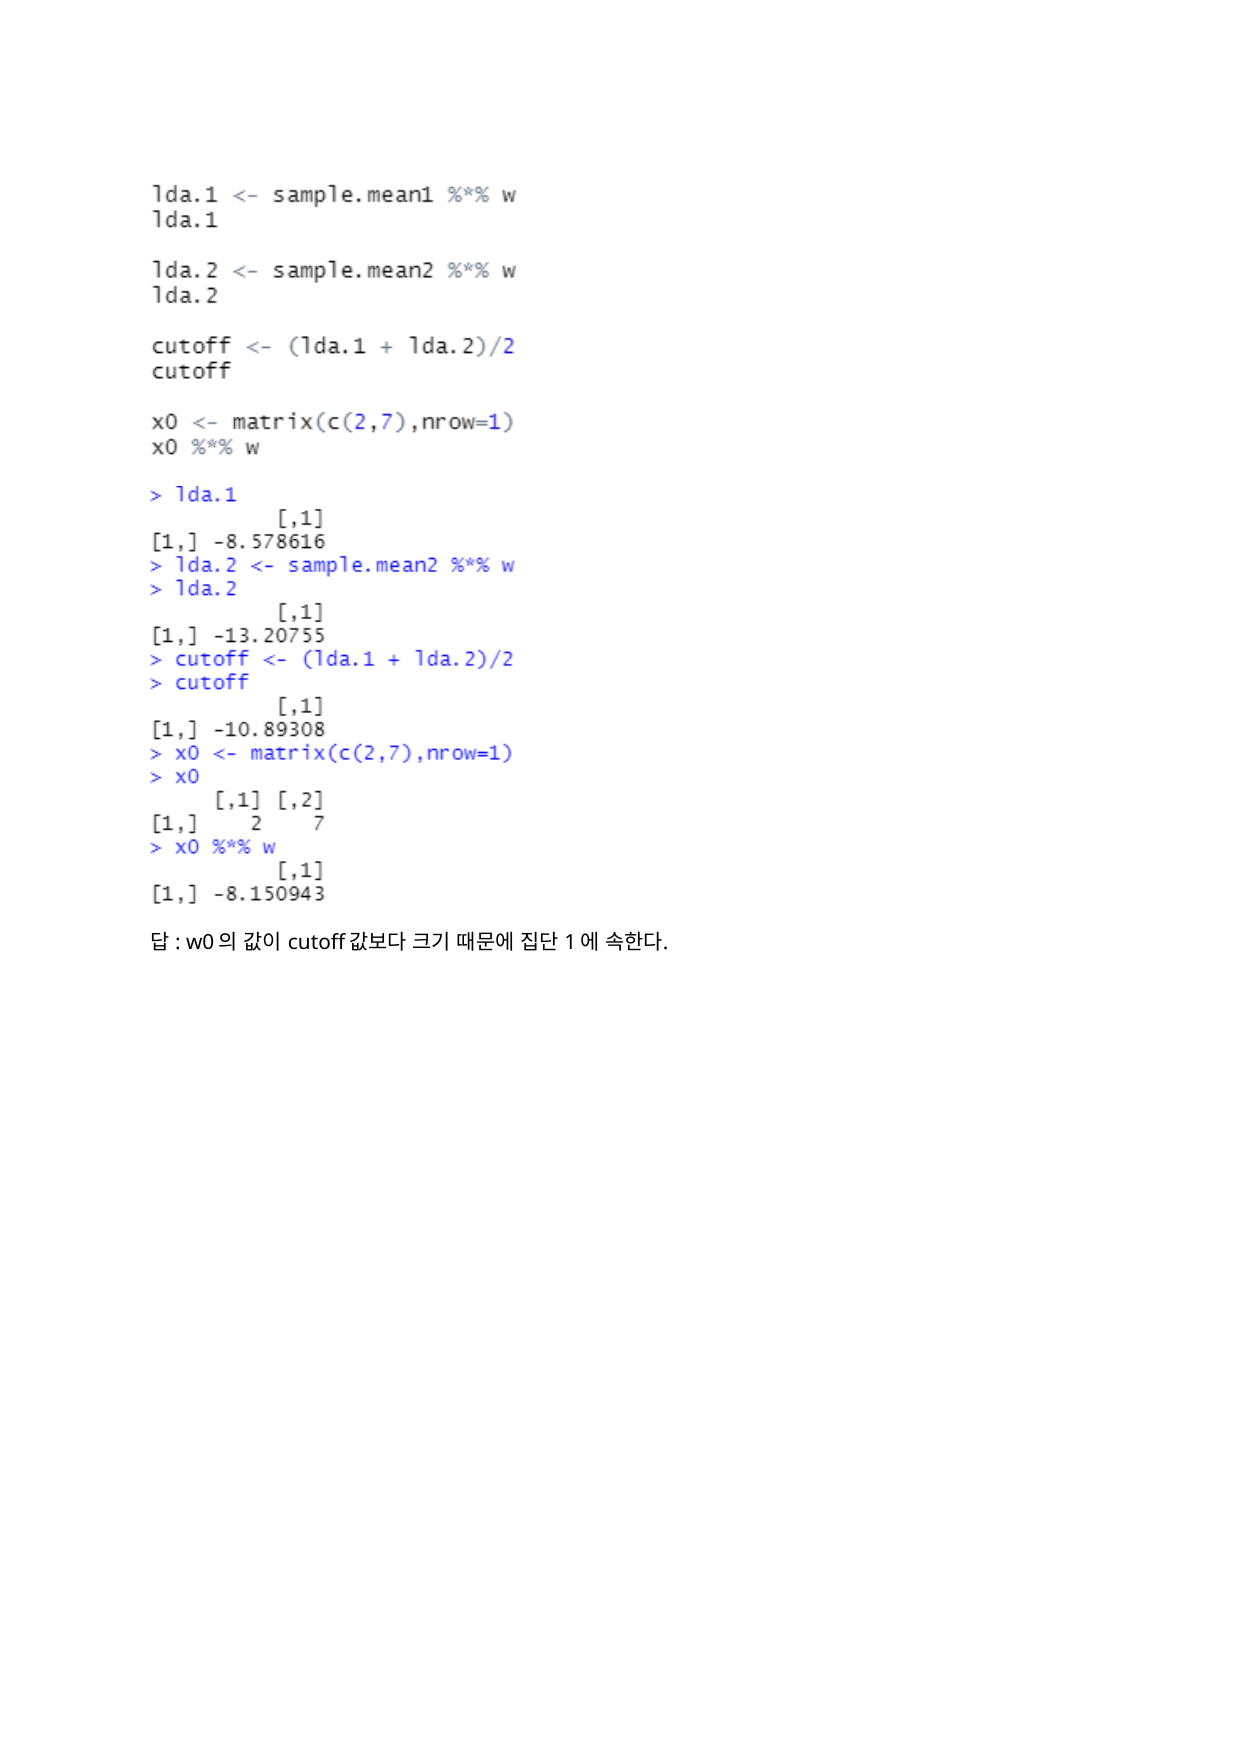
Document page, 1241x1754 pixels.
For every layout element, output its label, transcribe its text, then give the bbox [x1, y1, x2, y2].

picture [150, 177, 528, 468]
text 답 : w0의 값이 cutoff값보다 크기 때문에 집단 1에 속한다. [150, 925, 1090, 956]
picture [150, 486, 521, 907]
